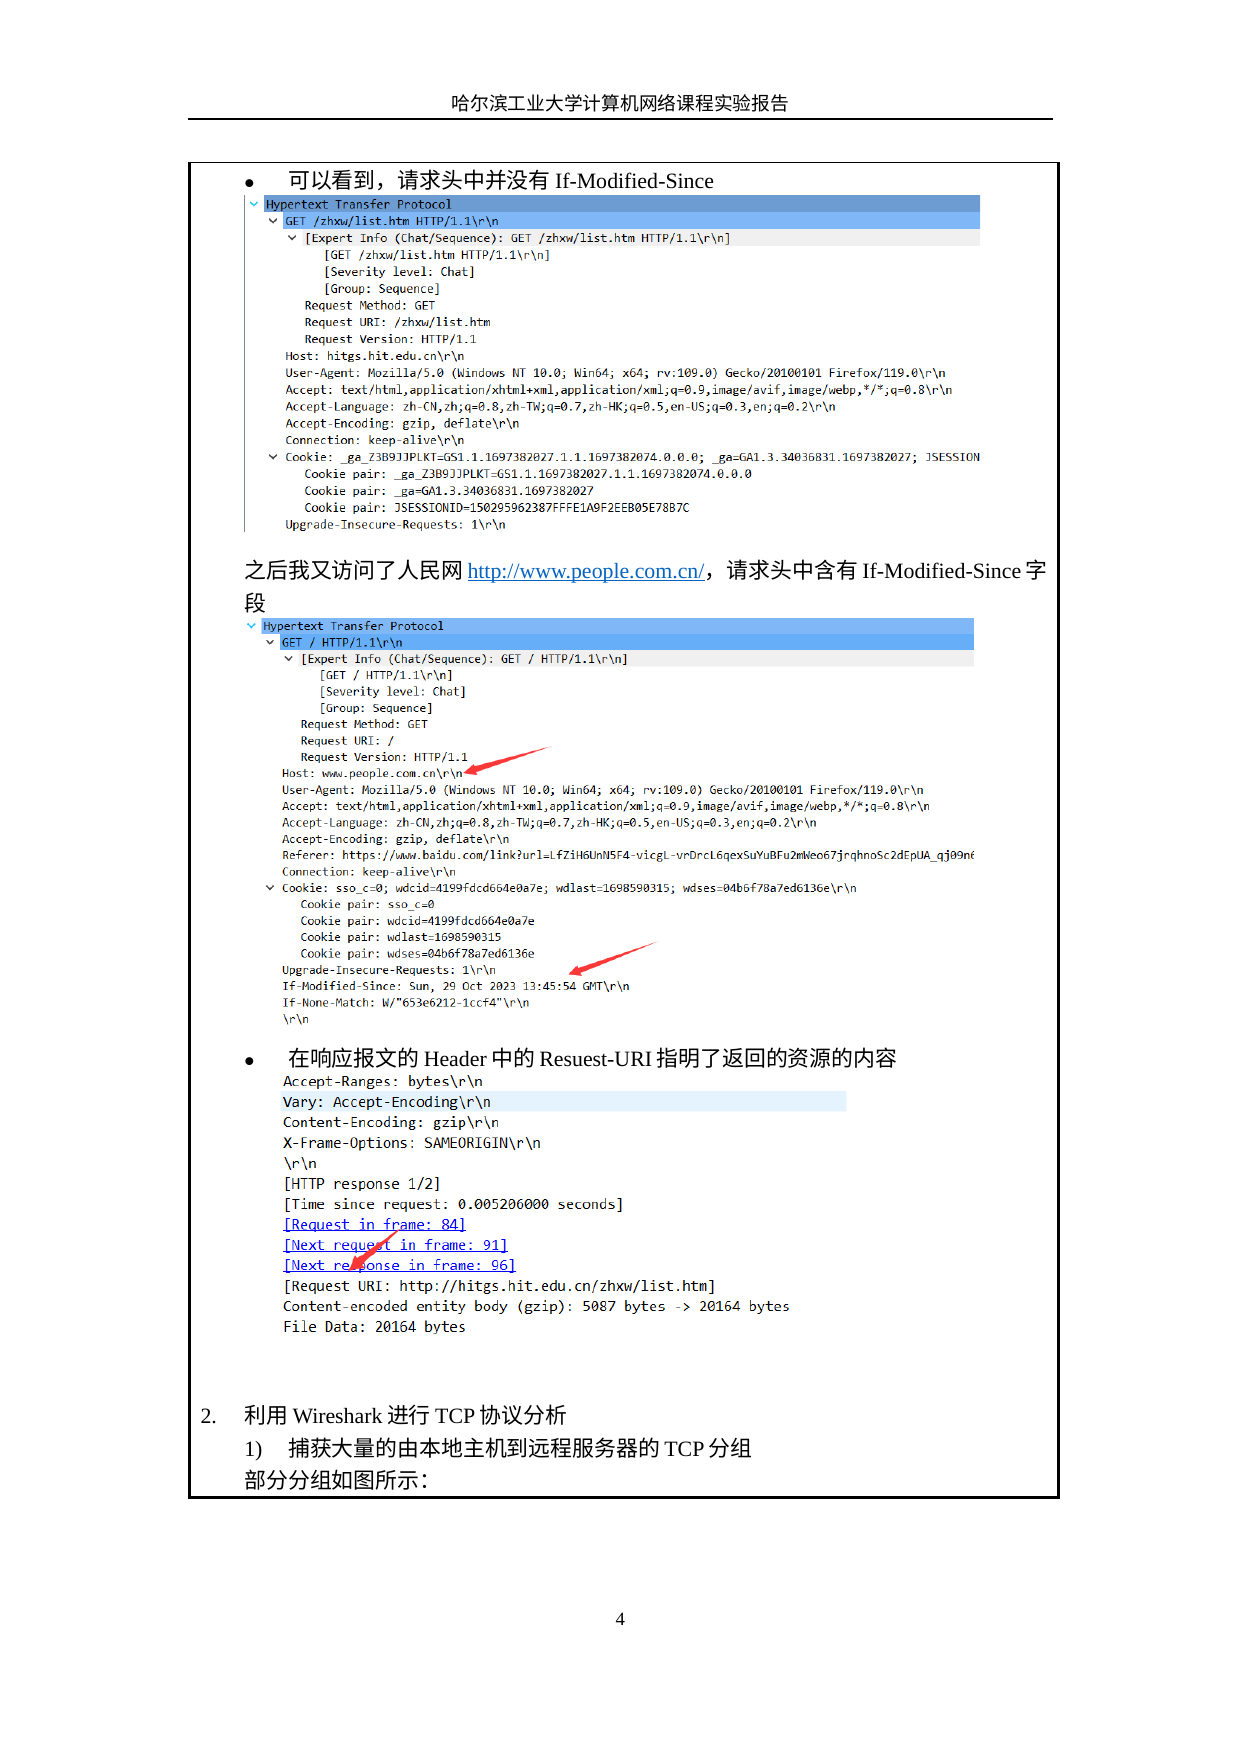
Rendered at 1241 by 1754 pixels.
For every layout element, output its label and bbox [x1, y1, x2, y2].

table_cell [191, 163, 1057, 1496]
picture [244, 1073, 847, 1334]
picture [244, 618, 974, 1030]
picture [244, 195, 981, 532]
